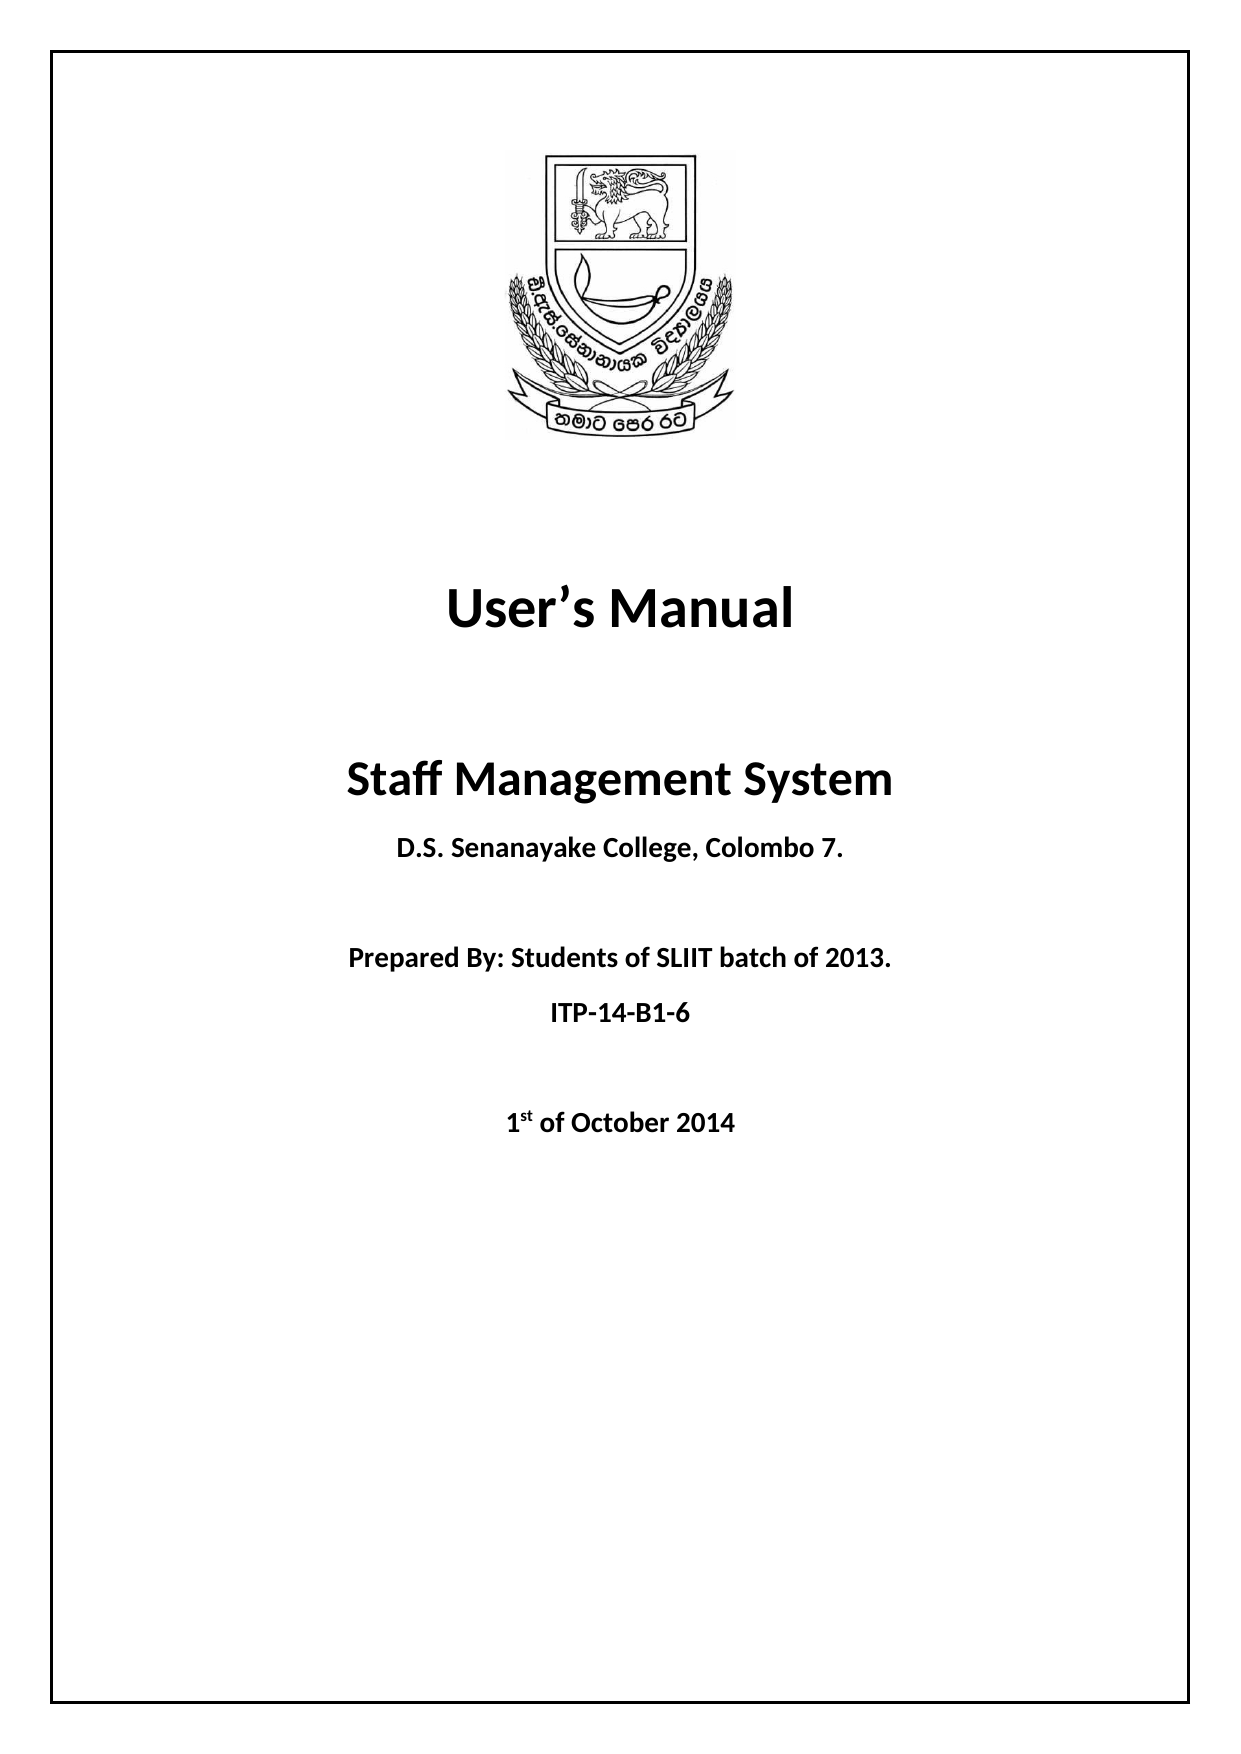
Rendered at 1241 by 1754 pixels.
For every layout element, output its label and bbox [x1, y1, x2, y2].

picture [504, 150, 736, 440]
